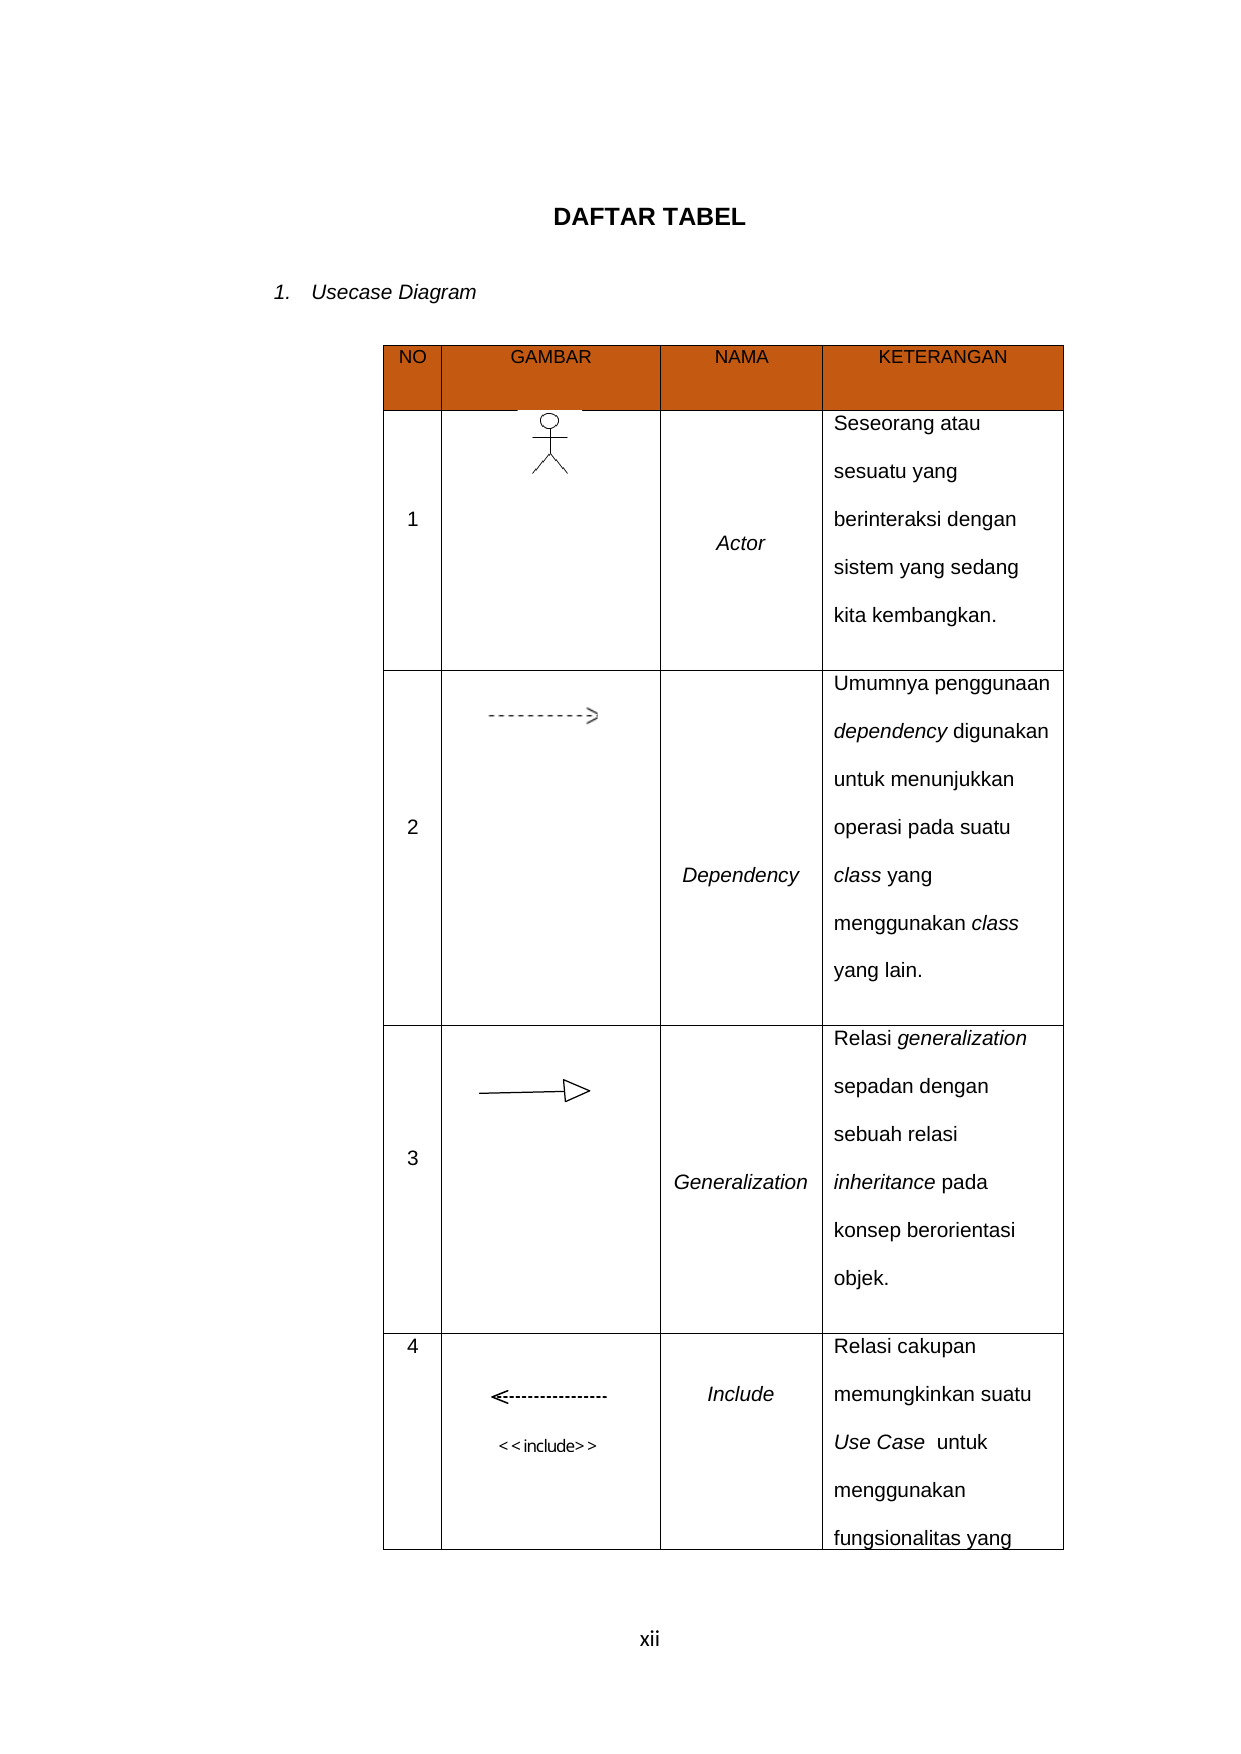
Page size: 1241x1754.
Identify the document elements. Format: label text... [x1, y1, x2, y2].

table_cell Dependency [661, 671, 822, 1025]
table_header GAMBAR [442, 346, 660, 410]
table_cell Relasi generalization sepadan dengan sebuah relasi inheritance pada konsep berorientasi objek. [823, 1026, 1063, 1333]
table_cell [823, 1334, 1063, 1549]
table_cell Include [661, 1334, 822, 1549]
table_cell [442, 671, 660, 1025]
list Usecase Diagram [274, 280, 1063, 304]
picture [485, 696, 598, 733]
table_cell [442, 411, 660, 670]
table_cell Actor [661, 411, 822, 670]
table_cell [442, 1026, 660, 1333]
table_cell 1 [384, 411, 441, 670]
picture [517, 410, 583, 484]
table_cell Generalization [661, 1026, 822, 1333]
table_cell [442, 1334, 660, 1549]
table_header KETERANGAN [823, 346, 1063, 410]
subtitle DAFTAR TABEL [236, 202, 1063, 231]
table_cell 3 [384, 1026, 441, 1333]
table_cell Seseorang atau sesuatu yang berinteraksi dengan sistem yang sedang kita kembangkan. [823, 411, 1063, 670]
table_cell Umumnya penggunaan dependency digunakan untuk menunjukkan operasi pada suatu class yang menggunakan class yang lain. [823, 671, 1063, 1025]
table_header NO [384, 346, 441, 410]
table_header NAMA [661, 346, 822, 410]
table_cell 2 [384, 671, 441, 1025]
table_cell 4 [384, 1334, 441, 1549]
